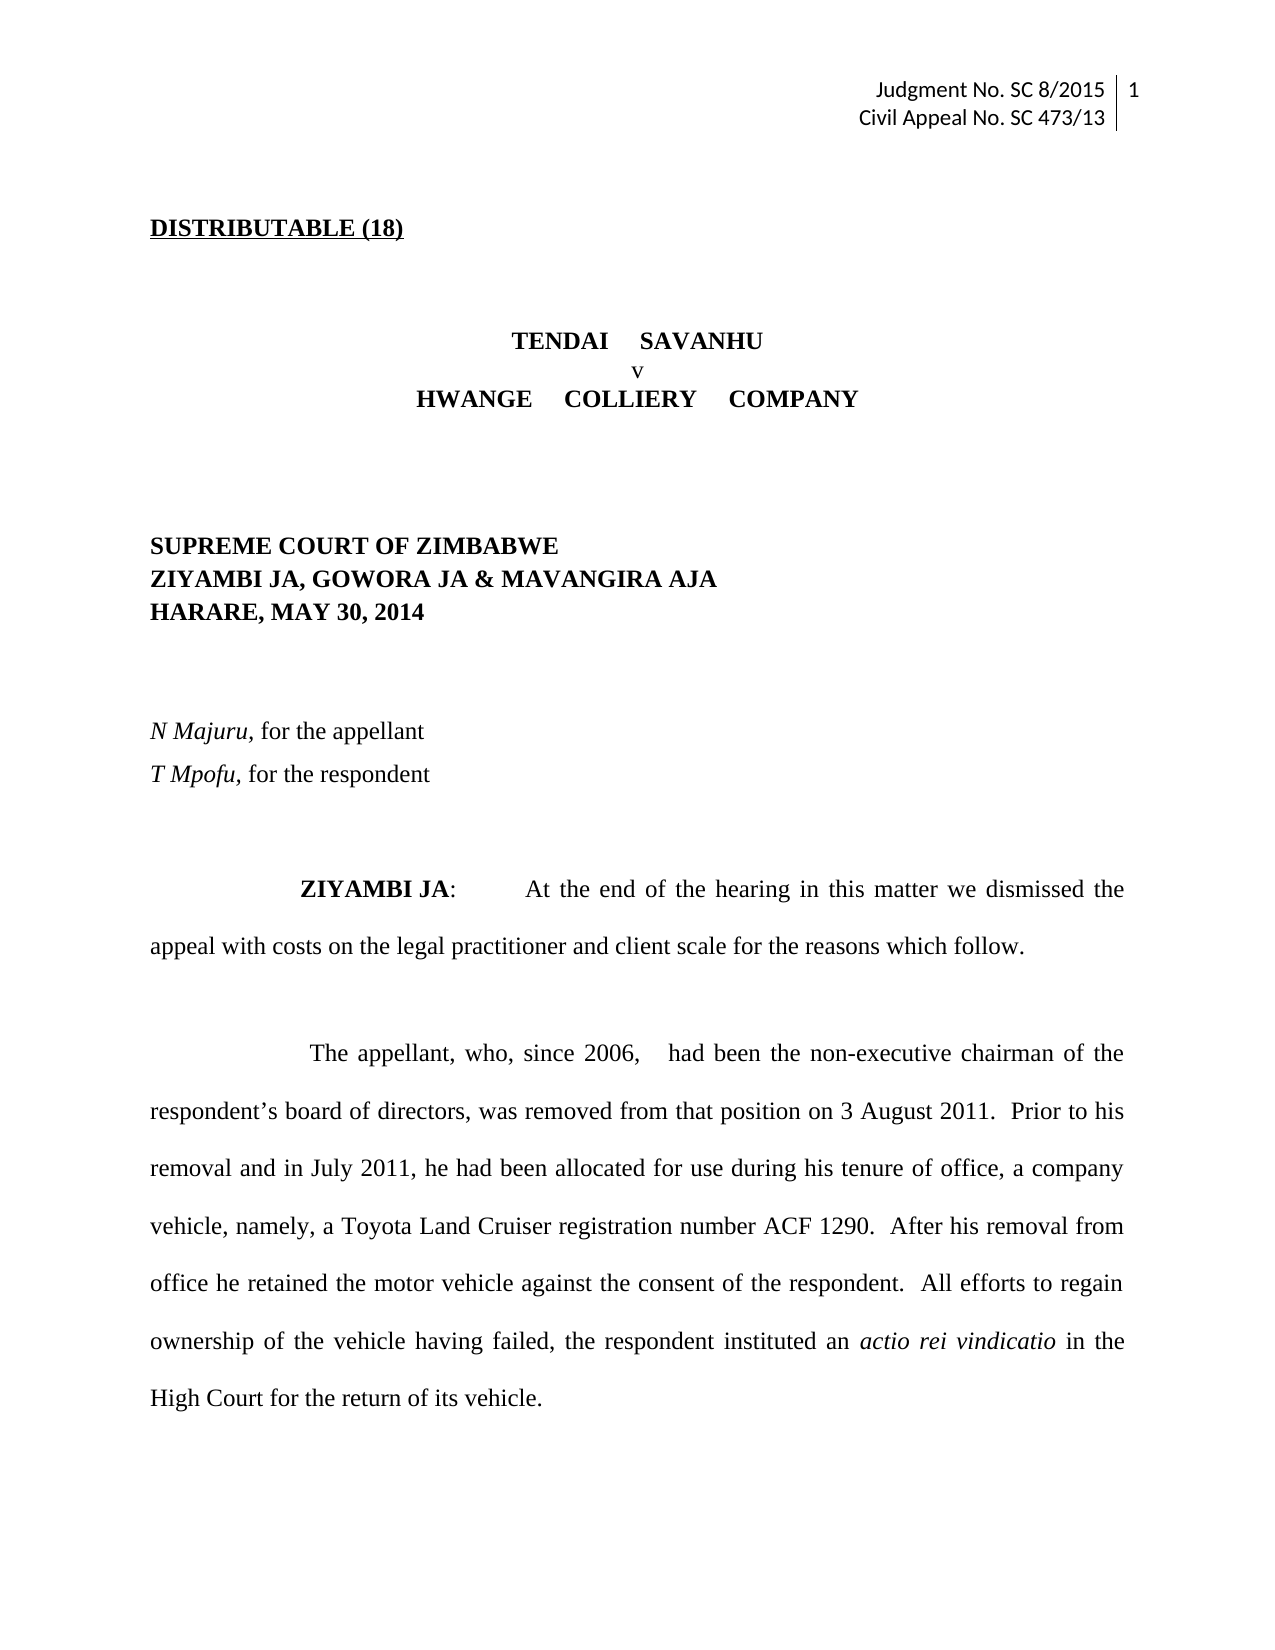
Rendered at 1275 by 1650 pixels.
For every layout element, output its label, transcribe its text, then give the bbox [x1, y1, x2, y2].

text TENDAI SAVANHU [150, 326, 1125, 355]
text v [150, 355, 1125, 384]
text ZIYAMBI JA: At the end of the hearing in this matter we dismissed the appeal with costs on the legal practitioner and client scale for the reasons which follow. [150, 874, 1125, 960]
text SUPREME COURT OF ZIMBABWE [150, 531, 1125, 560]
text T Mpofu, for the respondent [150, 759, 1125, 788]
text DISTRIBUTABLE (18) [150, 213, 1125, 242]
text N Majuru, for the appellant [150, 716, 1125, 745]
text The appellant, who, since 2006, had been the non-executive chairman of the respondent’s board of directors, was removed from that position on 3 August 2011. Prior to his removal and in July 2011, he had been allocated for use during his tenure of office, a company vehicle, namely, a Toyota Land Cruiser registration number ACF 1290. After his removal from office he retained the motor vehicle against the consent of the respondent. All efforts to regain ownership of the vehicle having failed, the respondent instituted an actio rei vindicatio in the High Court for the return of its vehicle. [150, 1038, 1125, 1412]
text HWANGE COLLIERY COMPANY [150, 384, 1125, 412]
text ZIYAMBI JA, GOWORA JA & MAVANGIRA AJA [150, 564, 1125, 593]
text HARARE, MAY 30, 2014 [150, 597, 1125, 626]
